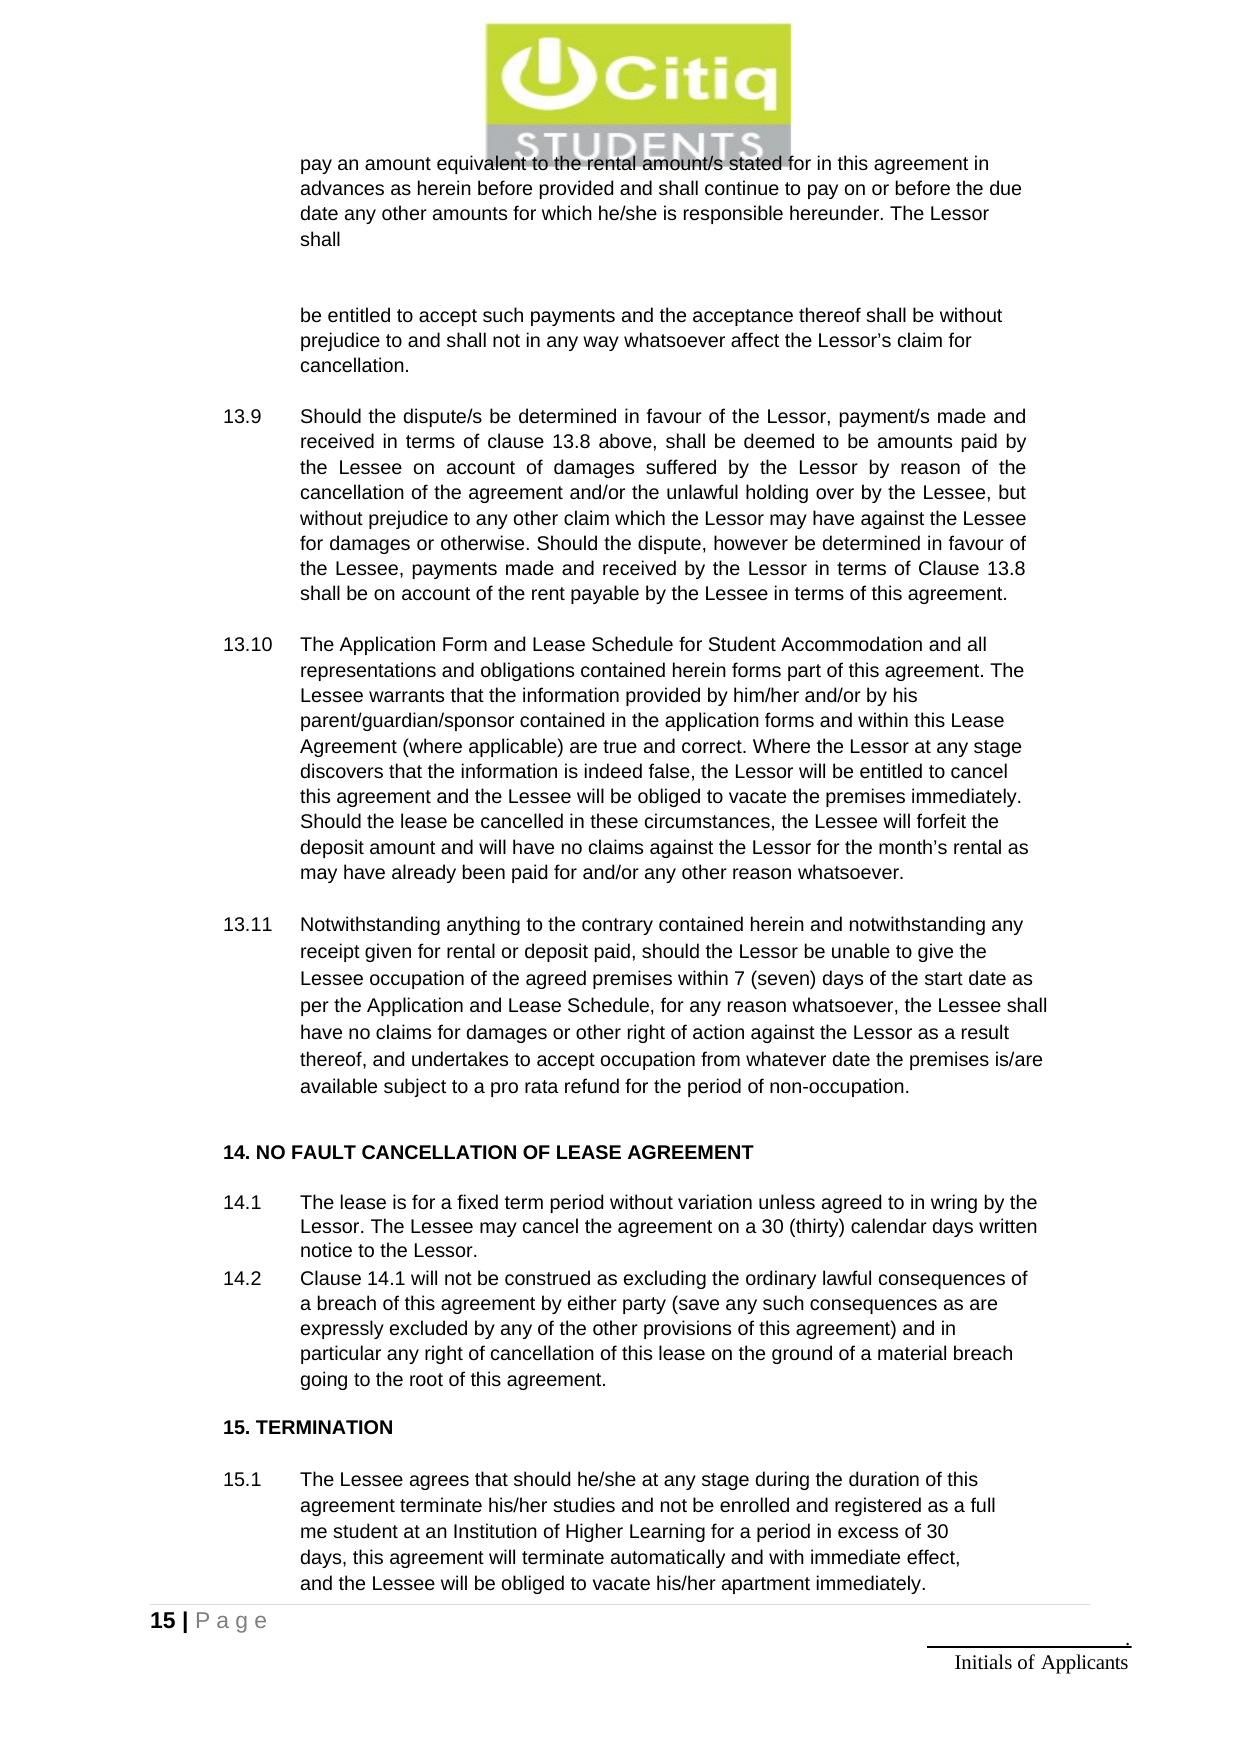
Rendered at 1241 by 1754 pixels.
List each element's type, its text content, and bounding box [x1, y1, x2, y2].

text 15. TERMINATION [223, 1416, 1090, 1439]
text 13.10 The Application Form and Lease Schedule for Student Accommodation and all representations and obligations contained herein forms part of this agreement. The Lessee warrants that the information provided by him/her and/or by his [223, 632, 1034, 707]
text be entitled to accept such payments and the acceptance thereof shall be without prejudice to and shall not in any way whatsoever affect the Lessor’s claim for cancellation. [300, 302, 1036, 378]
text 14. NO FAULT CANCELLATION OF LEASE AGREEMENT [223, 1140, 1090, 1164]
picture [479, 15, 792, 150]
text 13.9 Should the dispute/s be determined in favour of the Lessor, payment/s made and received in terms of clause 13.8 above, shall be deemed to be amounts paid by the Lessee on account of damages suffered by the Lessor by reason of the cancellation of the agreement and/or the unlawful holding over by the Lessee, but without prejudice to any other claim which the Lessor may have against the Lessee for damages or otherwise. Should the dispute, however be determined in favour of the Lessee, payments made and received by the Lessor in terms of Clause 13.8 shall be on account of the rent payable by the Lessee in terms of this agreement. [223, 403, 1028, 606]
text 15.1 The Lessee agrees that should he/she at any stage during the duration of this agreement terminate his/her studies and not be enrolled and registered as a full me student at an Institution of Higher Learning for a period in excess of 30 days, this agreement will terminate automatically and with immediate effect, and the Lessee will be obliged to vacate his/her apartment immediately. [223, 1466, 998, 1595]
text 14.2 Clause 14.1 will not be construed as excluding the ordinary lawful consequences of a breach of this agreement by either party (save any such consequences as are expressly excluded by any of the other provisions of this agreement) and in particular any right of cancellation of this lease on the ground of a material breach going to the root of this agreement. [223, 1265, 1040, 1391]
text 14.1 The lease is for a fixed term period without variation unless agreed to in wring by the Lessor. The Lessee may cancel the agreement on a 30 (thirty) calendar days written notice to the Lessor. [223, 1191, 1090, 1262]
text 13.11 Notwithstanding anything to the contrary contained herein and notwithstanding any receipt given for rental or deposit paid, should the Lessor be unable to give the Lessee occupation of the agreed premises within 7 (seven) days of the start date as per the Application and Lease Schedule, for any reason whatsoever, the Lessee shall have no claims for damages or other right of action against the Lessor as a result thereof, and undertakes to accept occupation from whatever date the premises is/are available subject to a pro rata refund for the period of non-occupation. [223, 910, 1051, 1098]
text parent/guardian/sponsor contained in the application forms and within this Lease Agreement (where applicable) are true and correct. Where the Lessor at any stage discovers that the information is indeed false, the Lessor will be entitled to cancel this agreement and the Lessee will be obliged to vacate the premises immediately. Should the lease be cancelled in these circumstances, the Lessee will forfeit the deposit amount and will have no claims against the Lessor for the month’s rental as may have already been paid for and/or any other reason whatsoever. [300, 707, 1034, 885]
